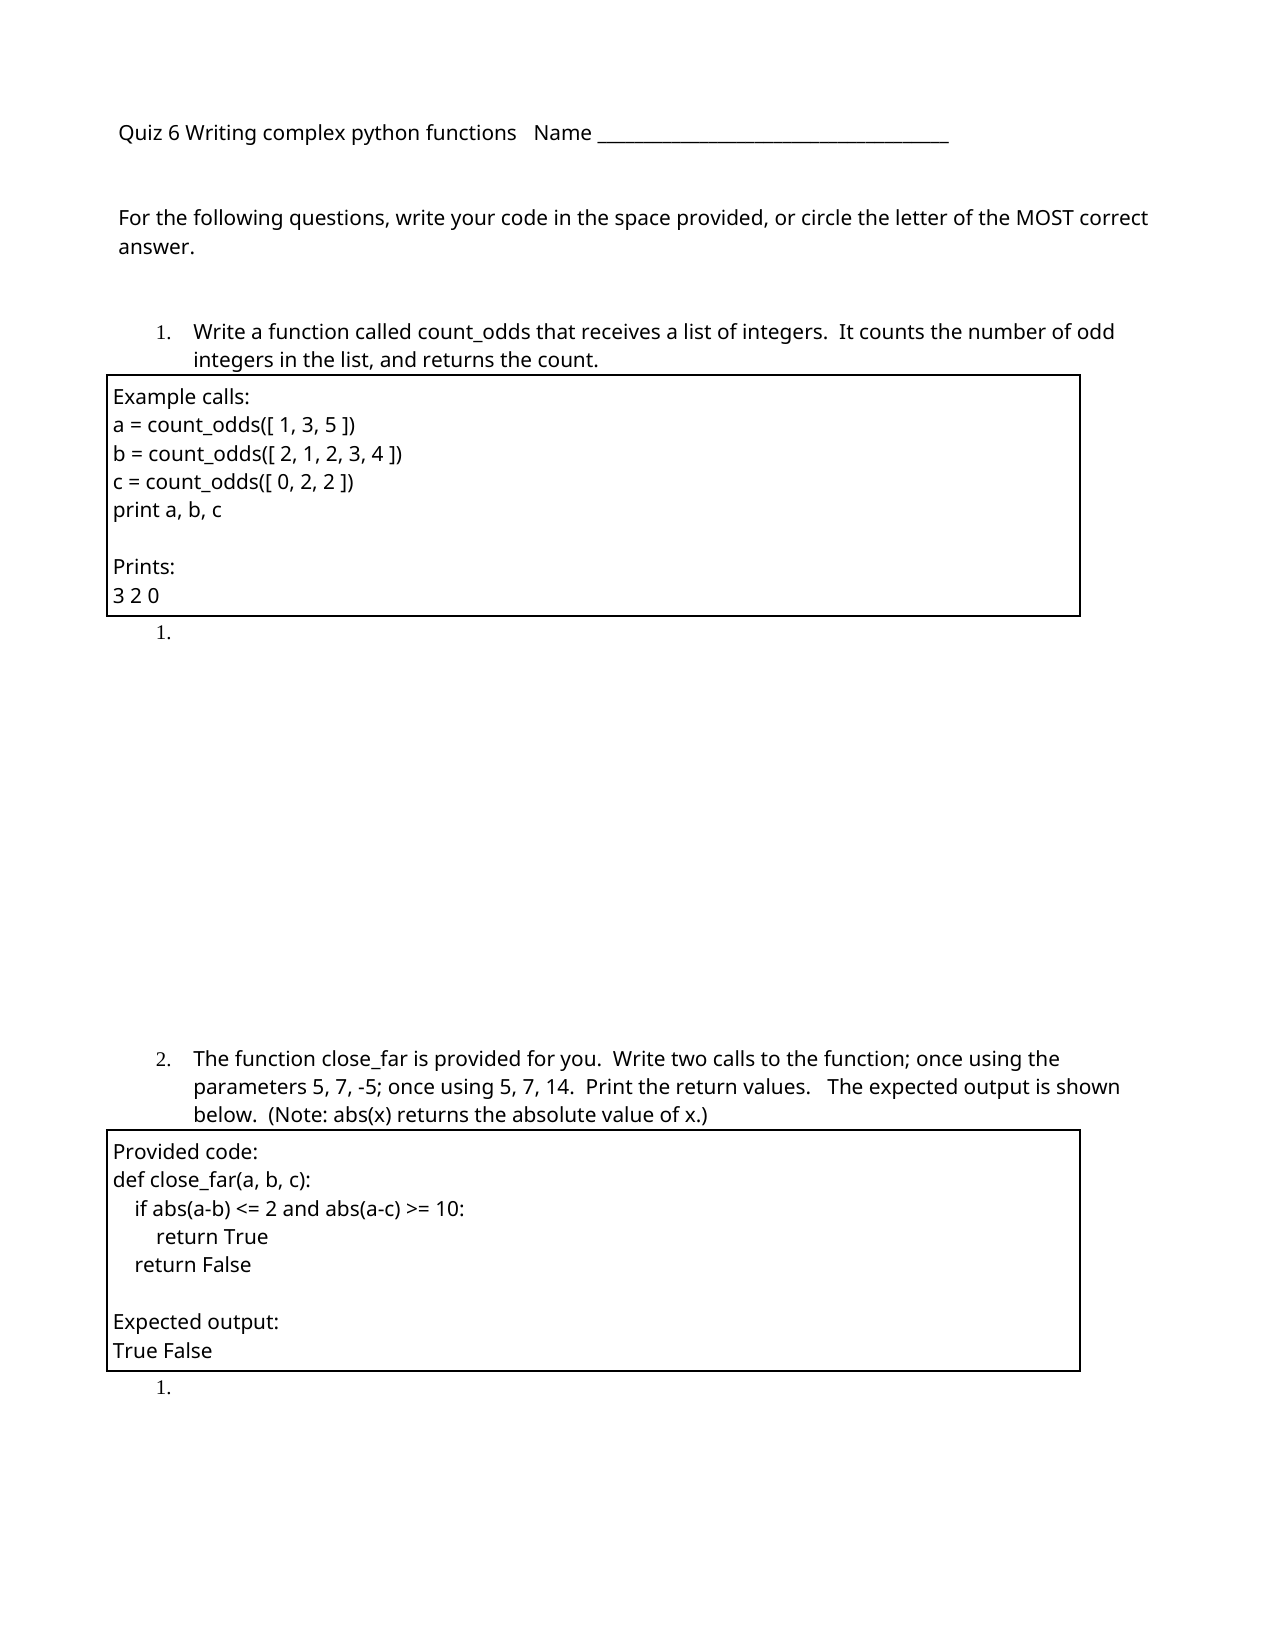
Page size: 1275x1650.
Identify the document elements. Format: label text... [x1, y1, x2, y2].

list The function close_far is provided for you. Write two calls to the function; once using the parameters 5, 7, -5; once using 5, 7, 14. Print the return values. The expected output is shown below. (Note: abs(x) returns the absolute value of x.) [156, 1044, 1157, 1129]
list Write a function called count_odds that receives a list of integers. It counts the number of odd integers in the list, and returns the count. [156, 317, 1157, 374]
text For the following questions, write your code in the space provided, or circle the letter of the MOST correct answer. [118, 203, 1157, 260]
table_header Example calls: a = count_odds([ 1, 3, 5 ]) b = count_odds([ 2, 1, 2, 3, 4 ]) c = count_odds([ 0, 2, 2 ]) print a, b, c Prints: 3 2 0 [108, 376, 1079, 615]
table_header Provided code: def close_far(a, b, c): if abs(a-b) <= 2 and abs(a-c) >= 10: return True return False Expected output: True False [108, 1131, 1079, 1370]
text Quiz 6 Writing complex python functions Name ______________________________________ [118, 118, 1157, 147]
